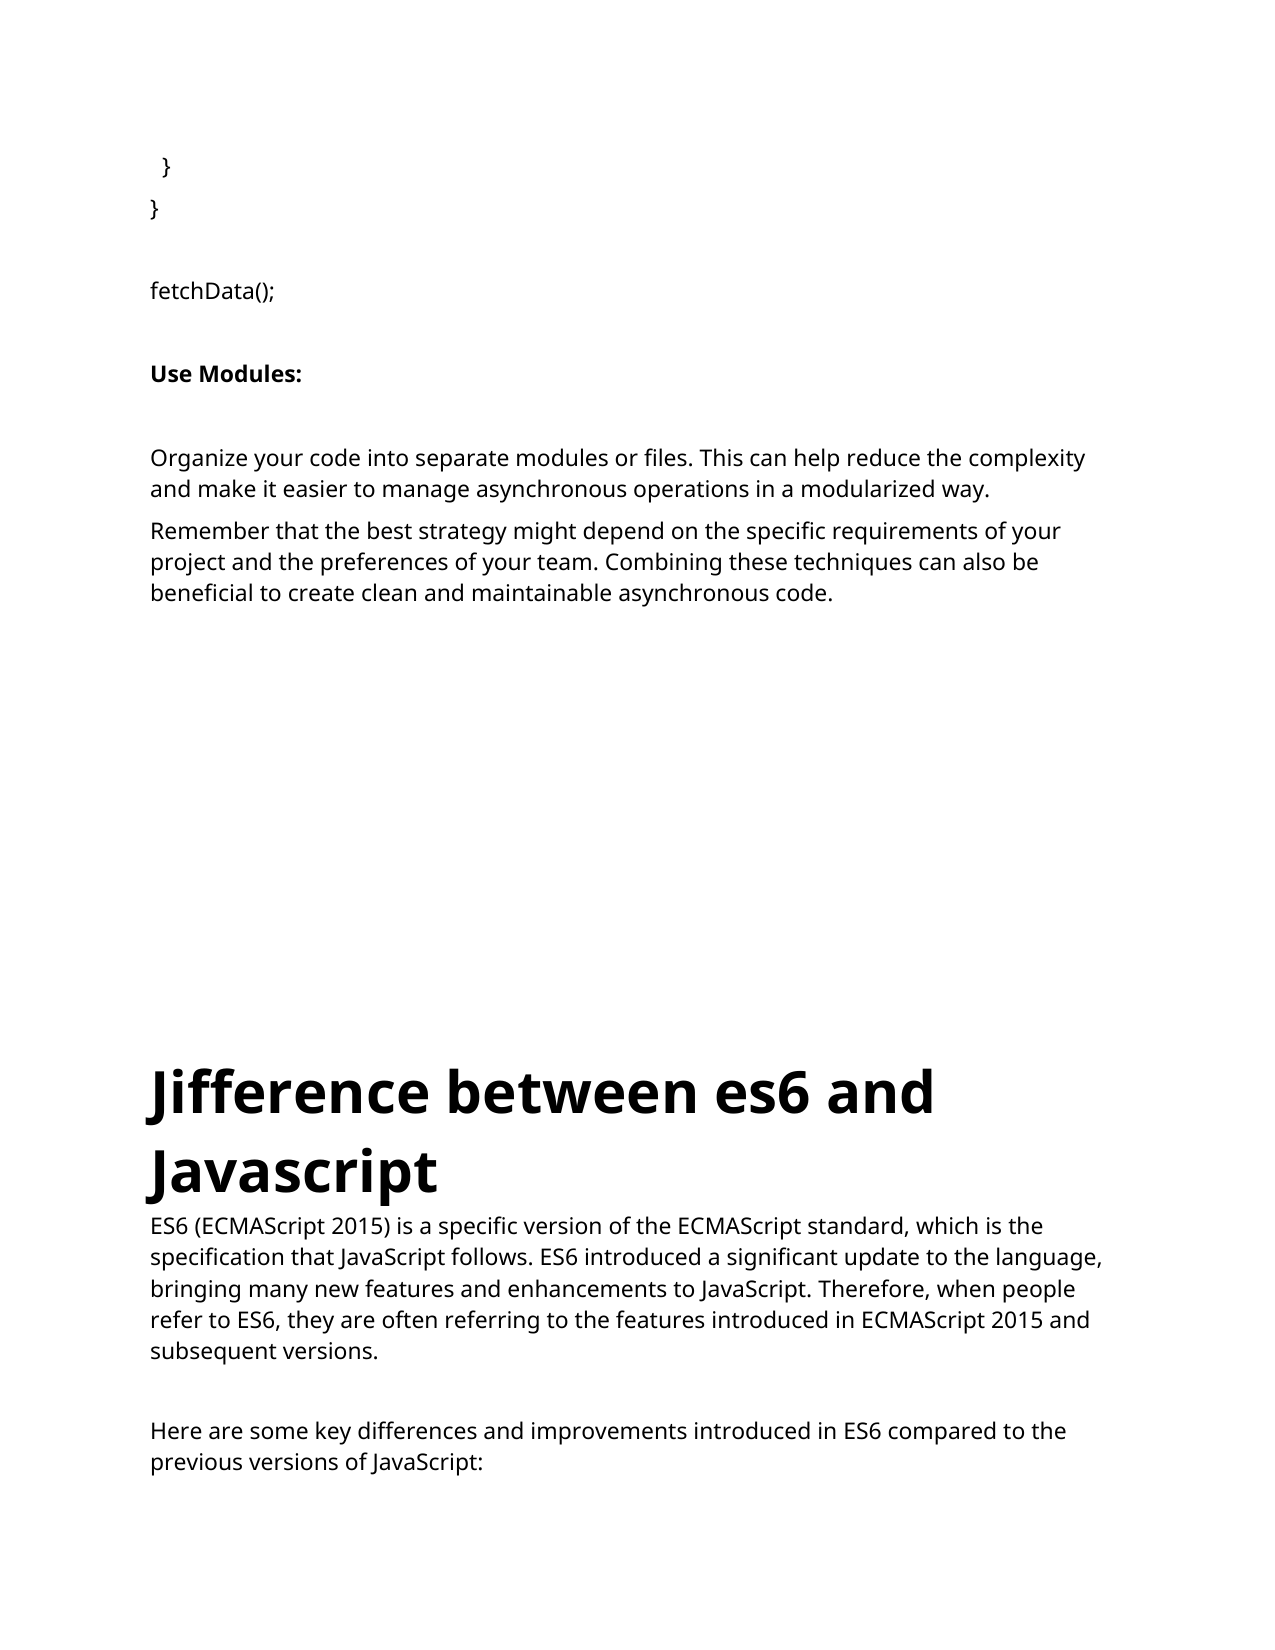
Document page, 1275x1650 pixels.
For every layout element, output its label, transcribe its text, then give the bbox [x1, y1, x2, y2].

text fetchData(); [150, 275, 1125, 306]
text Remember that the best strategy might depend on the specific requirements of your project and the preferences of your team. Combining these techniques can also be beneficial to create clean and maintainable asynchronous code. [150, 514, 1125, 608]
text Organize your code into separate modules or files. This can help reduce the complexity and make it easier to manage asynchronous operations in a modularized way. [150, 442, 1125, 504]
text Here are some key differences and improvements introduced in ES6 compared to the previous versions of JavaScript: [150, 1415, 1125, 1478]
text } [150, 192, 1125, 223]
text } [150, 150, 1125, 181]
text Jifference between es6 and Javascript ES6 (ECMAScript 2015) is a specific version of the ECMAScript standard, which is the specification that JavaScript follows. ES6 introduced a significant update to the language, bringing many new features and enhancements to JavaScript. Therefore, when people refer to ES6, they are often referring to the features introduced in ECMAScript 2015 and subsequent versions. [150, 1051, 1125, 1366]
text Use Modules: [150, 358, 1125, 389]
